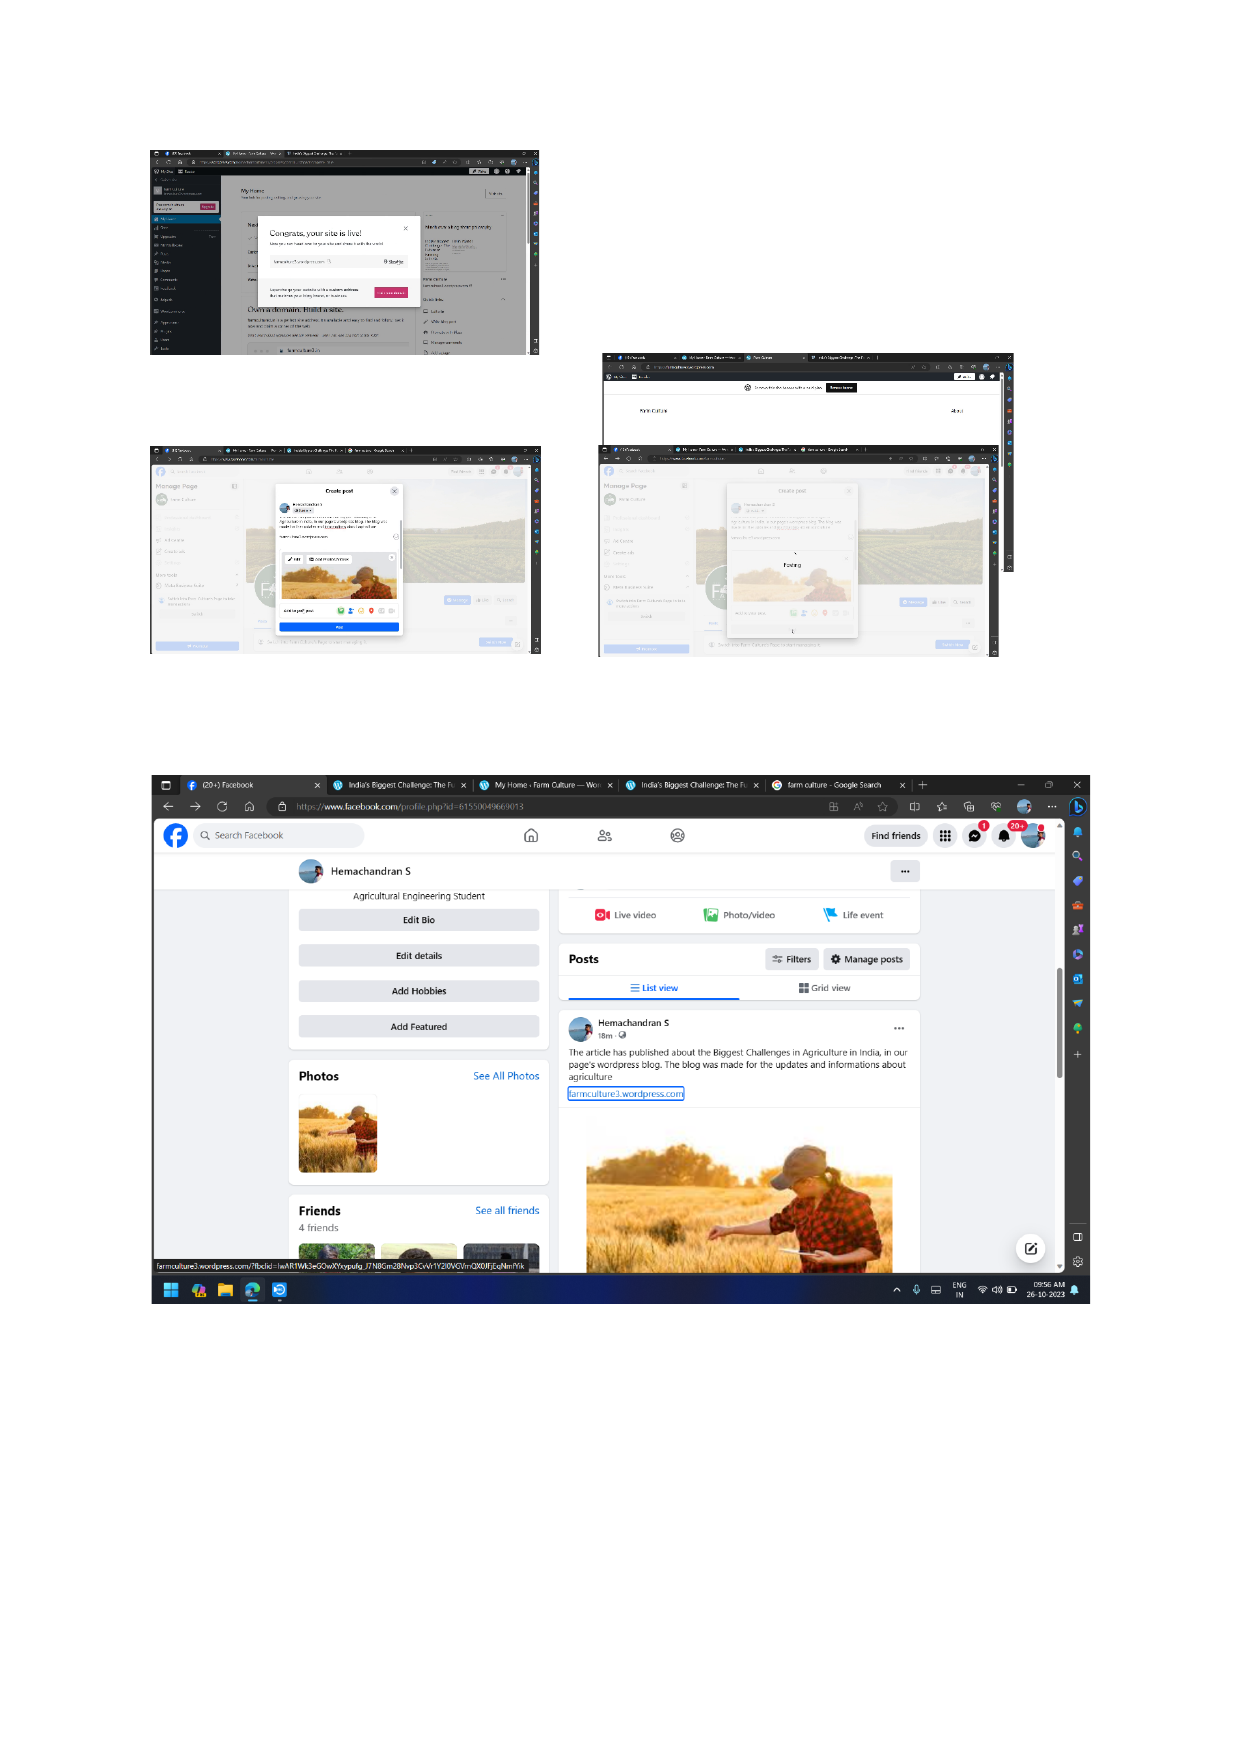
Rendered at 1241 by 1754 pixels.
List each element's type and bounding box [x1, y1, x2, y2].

picture [598, 353, 1014, 657]
picture [150, 446, 541, 654]
picture [150, 150, 540, 355]
picture [151, 775, 1091, 1304]
